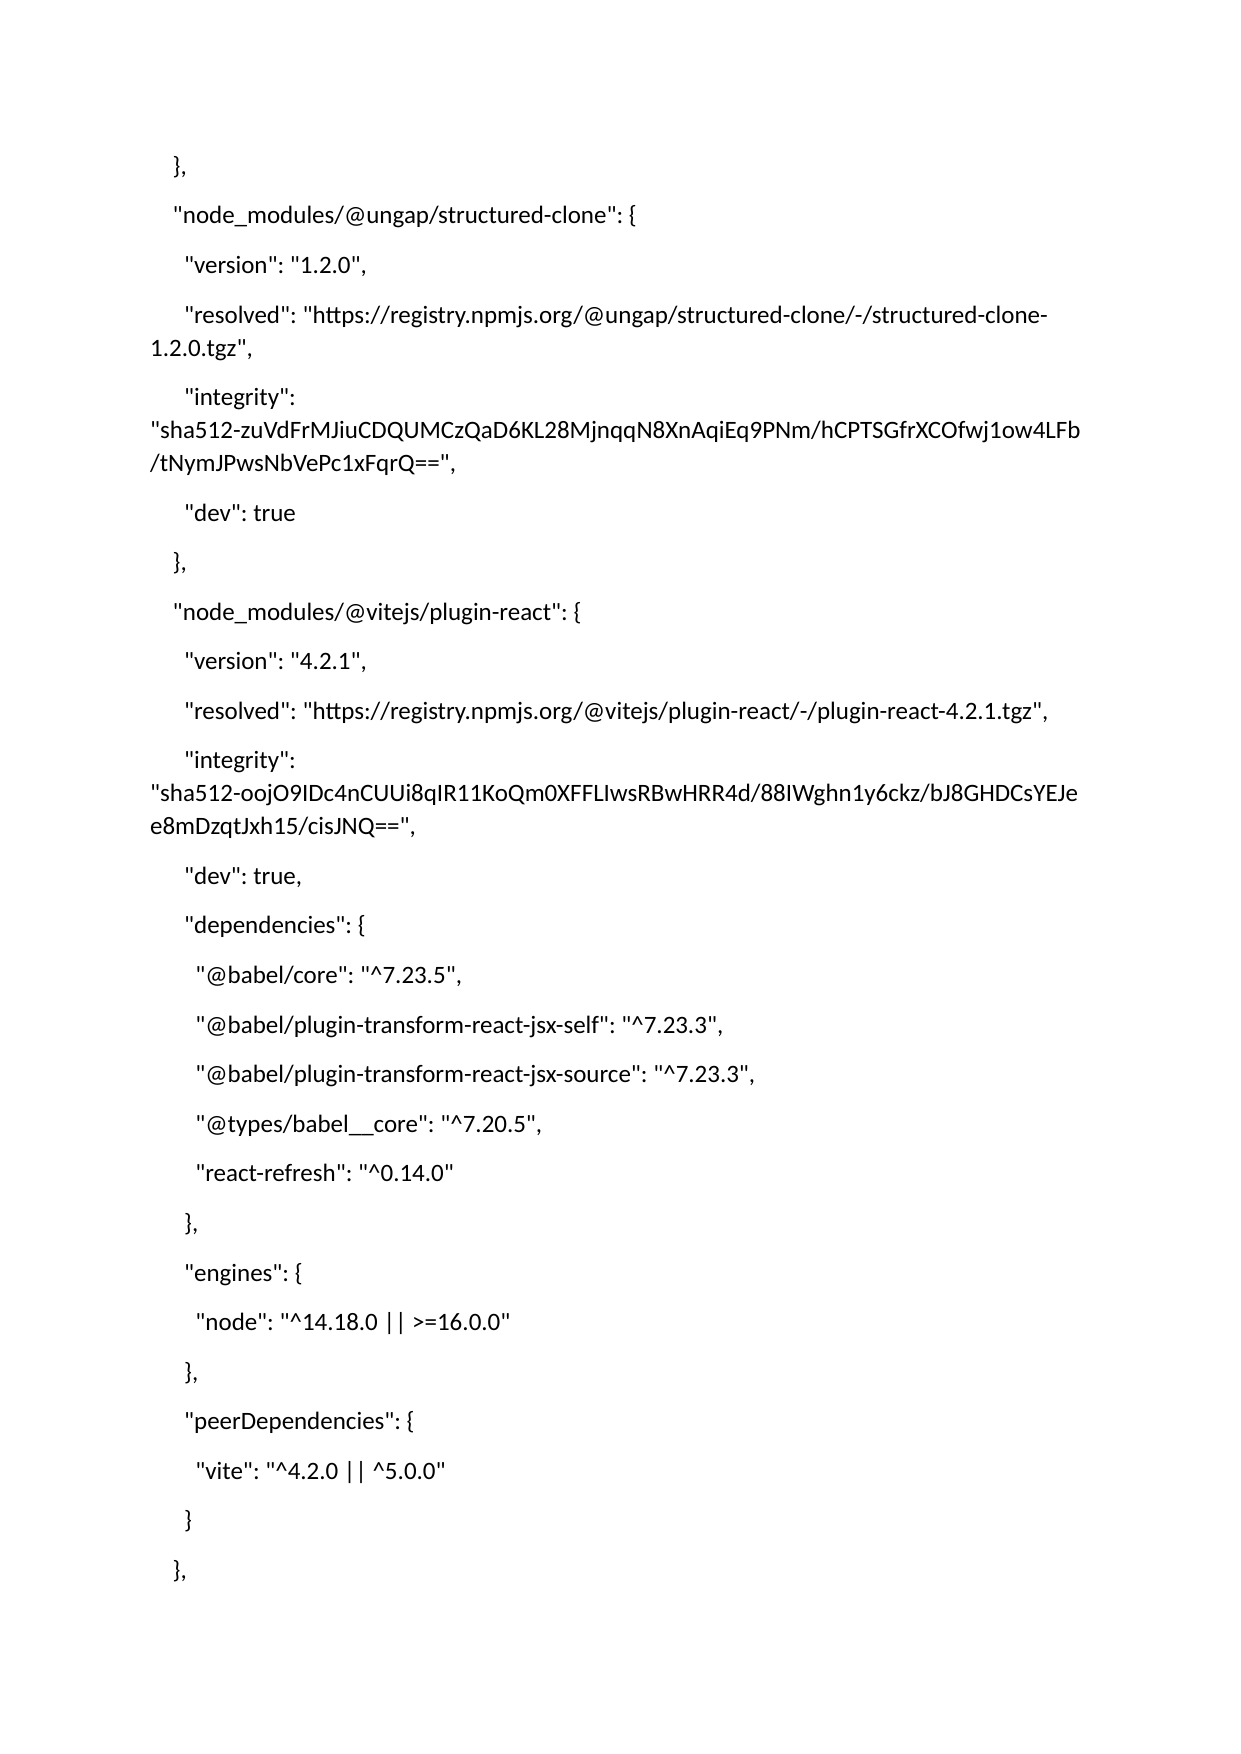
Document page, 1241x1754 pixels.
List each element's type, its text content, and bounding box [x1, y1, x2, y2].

text }, [150, 1554, 1090, 1585]
text "@babel/core": "^7.23.5", [150, 959, 1090, 990]
text "peerDependencies": { [150, 1405, 1090, 1436]
text "integrity": "sha512-zuVdFrMJiuCDQUMCzQaD6KL28MjnqqN8XnAqiEq9PNm/hCPTSGfrXCOfwj1ow4LFb/tNymJPwsNbVePc1xFqrQ==", [150, 381, 1090, 478]
text "version": "1.2.0", [150, 249, 1090, 280]
text "resolved": "https://registry.npmjs.org/@ungap/structured-clone/-/structured-clone-1.2.0.tgz", [150, 299, 1090, 362]
text }, [150, 546, 1090, 577]
text "resolved": "https://registry.npmjs.org/@vitejs/plugin-react/-/plugin-react-4.2.1.tgz", [150, 695, 1090, 726]
text "@types/babel__core": "^7.20.5", [150, 1108, 1090, 1138]
text "dependencies": { [150, 909, 1090, 940]
text }, [150, 150, 1090, 181]
text "engines": { [150, 1257, 1090, 1287]
text }, [150, 1356, 1090, 1386]
text "dev": true, [150, 860, 1090, 891]
text }, [150, 1207, 1090, 1238]
text "dev": true [150, 497, 1090, 527]
text "node_modules/@vitejs/plugin-react": { [150, 596, 1090, 626]
text "version": "4.2.1", [150, 645, 1090, 676]
text "integrity": "sha512-oojO9IDc4nCUUi8qIR11KoQm0XFFLIwsRBwHRR4d/88IWghn1y6ckz/bJ8GHDCsYEJee8mDzqtJxh15/cisJNQ==", [150, 744, 1090, 841]
text "react-refresh": "^0.14.0" [150, 1157, 1090, 1188]
text } [150, 1504, 1090, 1535]
text "node_modules/@ungap/structured-clone": { [150, 199, 1090, 230]
text "node": "^14.18.0 || >=16.0.0" [150, 1306, 1090, 1337]
text "@babel/plugin-transform-react-jsx-source": "^7.23.3", [150, 1058, 1090, 1089]
text "vite": "^4.2.0 || ^5.0.0" [150, 1455, 1090, 1486]
text "@babel/plugin-transform-react-jsx-self": "^7.23.3", [150, 1009, 1090, 1039]
